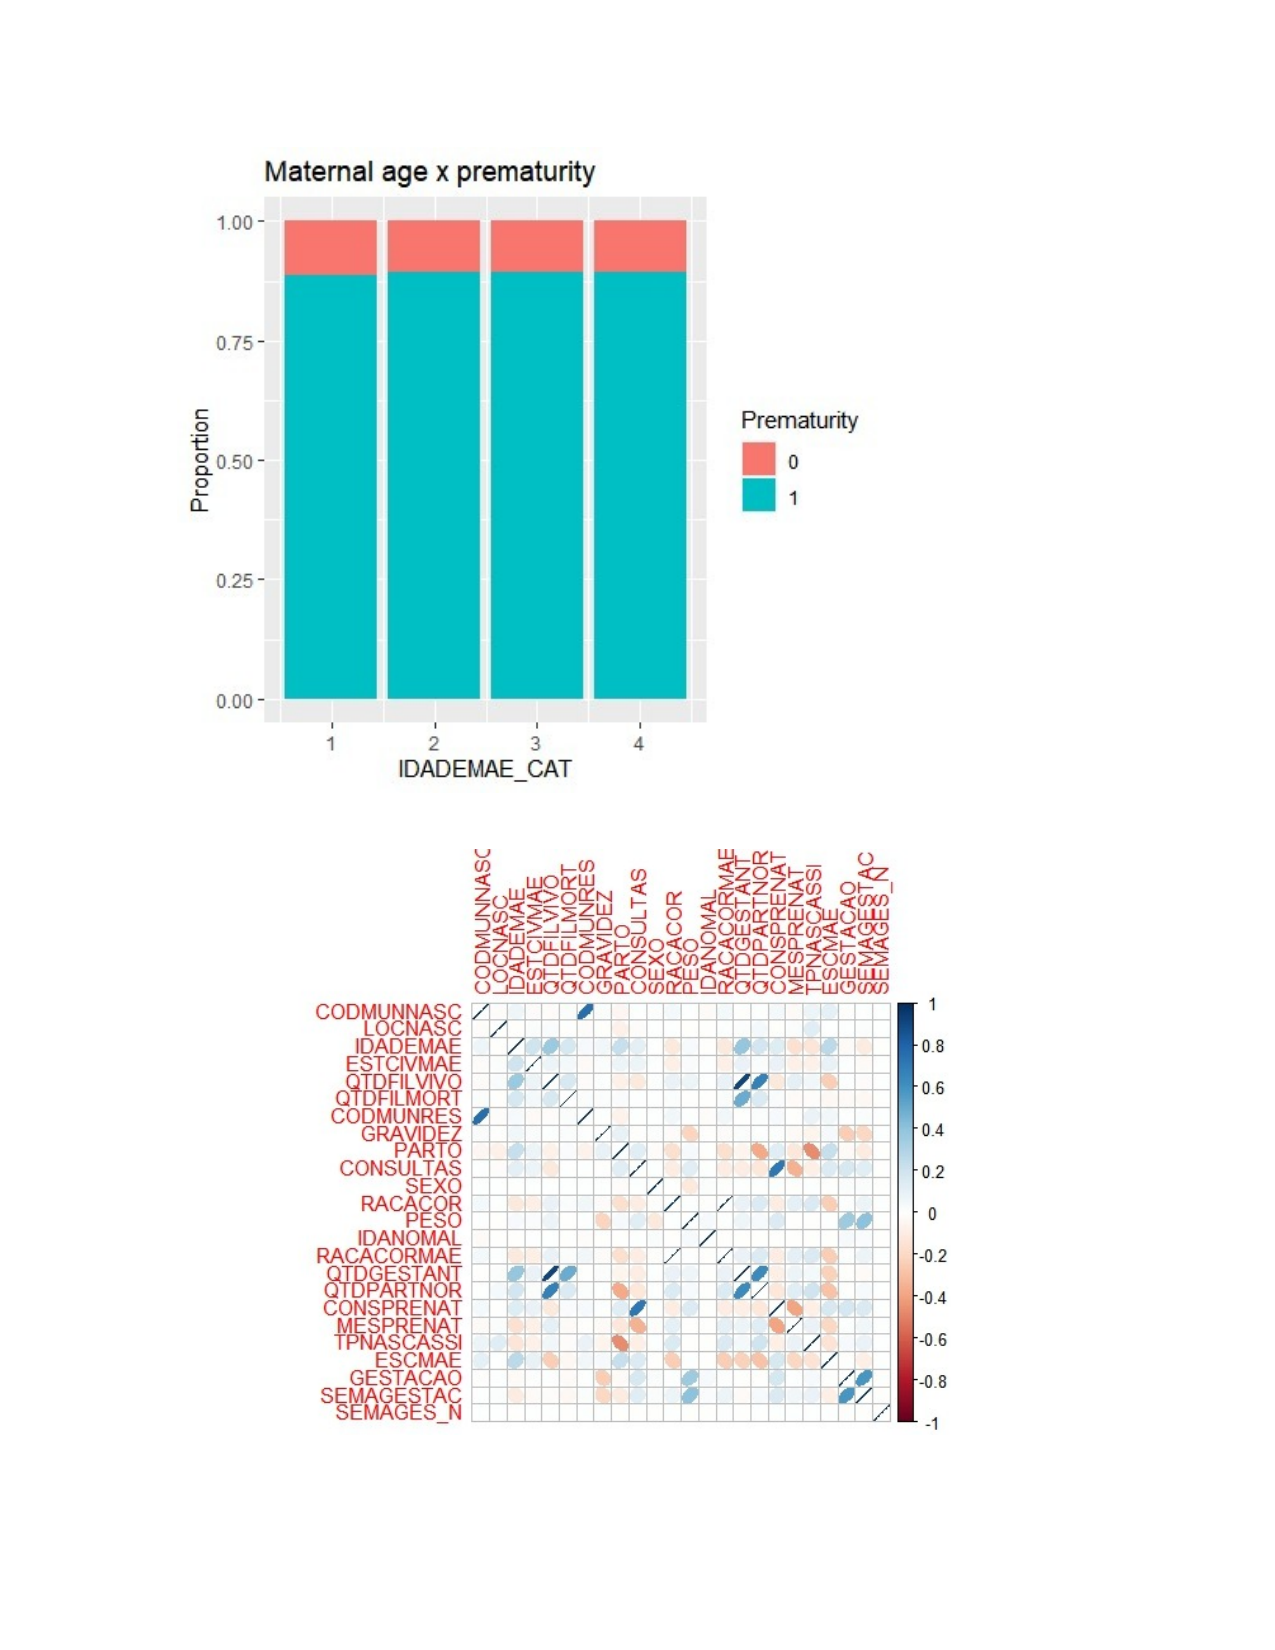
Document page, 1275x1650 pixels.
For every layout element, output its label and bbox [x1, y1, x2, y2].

picture [177, 849, 1098, 1435]
picture [177, 147, 882, 793]
